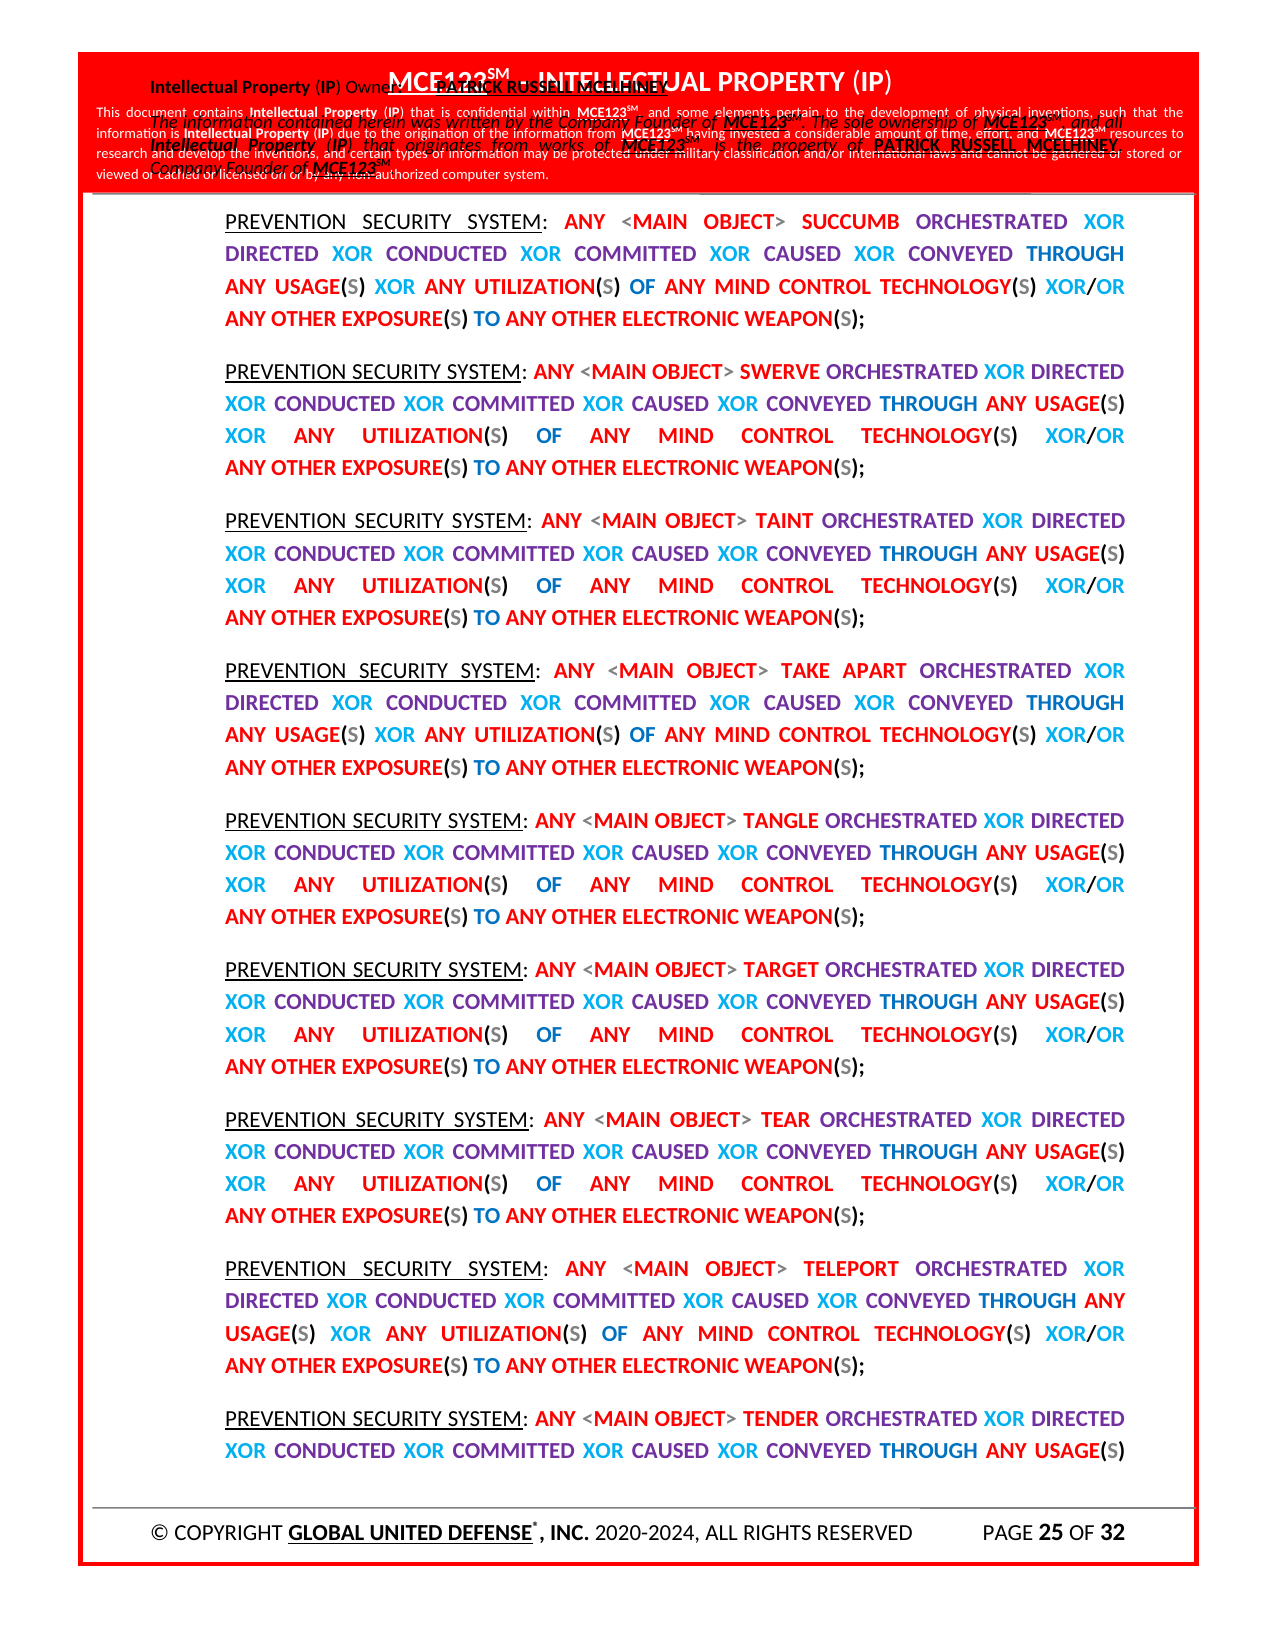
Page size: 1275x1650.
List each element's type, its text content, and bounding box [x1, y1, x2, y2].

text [225, 1404, 1125, 1464]
text PREVENTION SECURITY SYSTEM: ANY <MAIN OBJECT> TAINT ORCHESTRATED XOR DIRECTED XOR CONDUCTED XOR COMMITTED XOR CAUSED XOR CONVEYED THROUGH ANY USAGE(S) XOR ANY UTILIZATION(S) OF ANY MIND CONTROL TECHNOLOGY(S) XOR/OR ANY OTHER EXPOSURE(S) TO ANY OTHER ELECTRONIC WEAPON(S); [225, 507, 1125, 631]
text PREVENTION SECURITY SYSTEM: ANY <MAIN OBJECT> TAKE APART ORCHESTRATED XOR DIRECTED XOR CONDUCTED XOR COMMITTED XOR CAUSED XOR CONVEYED THROUGH ANY USAGE(S) XOR ANY UTILIZATION(S) OF ANY MIND CONTROL TECHNOLOGY(S) XOR/OR ANY OTHER EXPOSURE(S) TO ANY OTHER ELECTRONIC WEAPON(S); [225, 656, 1125, 781]
text PREVENTION SECURITY SYSTEM: ANY <MAIN OBJECT> TANGLE ORCHESTRATED XOR DIRECTED XOR CONDUCTED XOR COMMITTED XOR CAUSED XOR CONVEYED THROUGH ANY USAGE(S) XOR ANY UTILIZATION(S) OF ANY MIND CONTROL TECHNOLOGY(S) XOR/OR ANY OTHER EXPOSURE(S) TO ANY OTHER ELECTRONIC WEAPON(S); [225, 806, 1125, 930]
text PREVENTION SECURITY SYSTEM: ANY <MAIN OBJECT> TEAR ORCHESTRATED XOR DIRECTED XOR CONDUCTED XOR COMMITTED XOR CAUSED XOR CONVEYED THROUGH ANY USAGE(S) XOR ANY UTILIZATION(S) OF ANY MIND CONTROL TECHNOLOGY(S) XOR/OR ANY OTHER EXPOSURE(S) TO ANY OTHER ELECTRONIC WEAPON(S); [225, 1105, 1125, 1229]
text PREVENTION SECURITY SYSTEM: ANY <MAIN OBJECT> SWERVE ORCHESTRATED XOR DIRECTED XOR CONDUCTED XOR COMMITTED XOR CAUSED XOR CONVEYED THROUGH ANY USAGE(S) XOR ANY UTILIZATION(S) OF ANY MIND CONTROL TECHNOLOGY(S) XOR/OR ANY OTHER EXPOSURE(S) TO ANY OTHER ELECTRONIC WEAPON(S); [225, 357, 1125, 482]
text PREVENTION SECURITY SYSTEM: ANY <MAIN OBJECT> SUCCUMB ORCHESTRATED XOR DIRECTED XOR CONDUCTED XOR COMMITTED XOR CAUSED XOR CONVEYED THROUGH ANY USAGE(S) XOR ANY UTILIZATION(S) OF ANY MIND CONTROL TECHNOLOGY(S) XOR/OR ANY OTHER EXPOSURE(S) TO ANY OTHER ELECTRONIC WEAPON(S); [225, 207, 1125, 332]
text PREVENTION SECURITY SYSTEM: ANY <MAIN OBJECT> TELEPORT ORCHESTRATED XOR DIRECTED XOR CONDUCTED XOR COMMITTED XOR CAUSED XOR CONVEYED THROUGH ANY USAGE(S) XOR ANY UTILIZATION(S) OF ANY MIND CONTROL TECHNOLOGY(S) XOR/OR ANY OTHER EXPOSURE(S) TO ANY OTHER ELECTRONIC WEAPON(S); [225, 1254, 1125, 1379]
text PREVENTION SECURITY SYSTEM: ANY <MAIN OBJECT> TARGET ORCHESTRATED XOR DIRECTED XOR CONDUCTED XOR COMMITTED XOR CAUSED XOR CONVEYED THROUGH ANY USAGE(S) XOR ANY UTILIZATION(S) OF ANY MIND CONTROL TECHNOLOGY(S) XOR/OR ANY OTHER EXPOSURE(S) TO ANY OTHER ELECTRONIC WEAPON(S); [225, 955, 1125, 1080]
